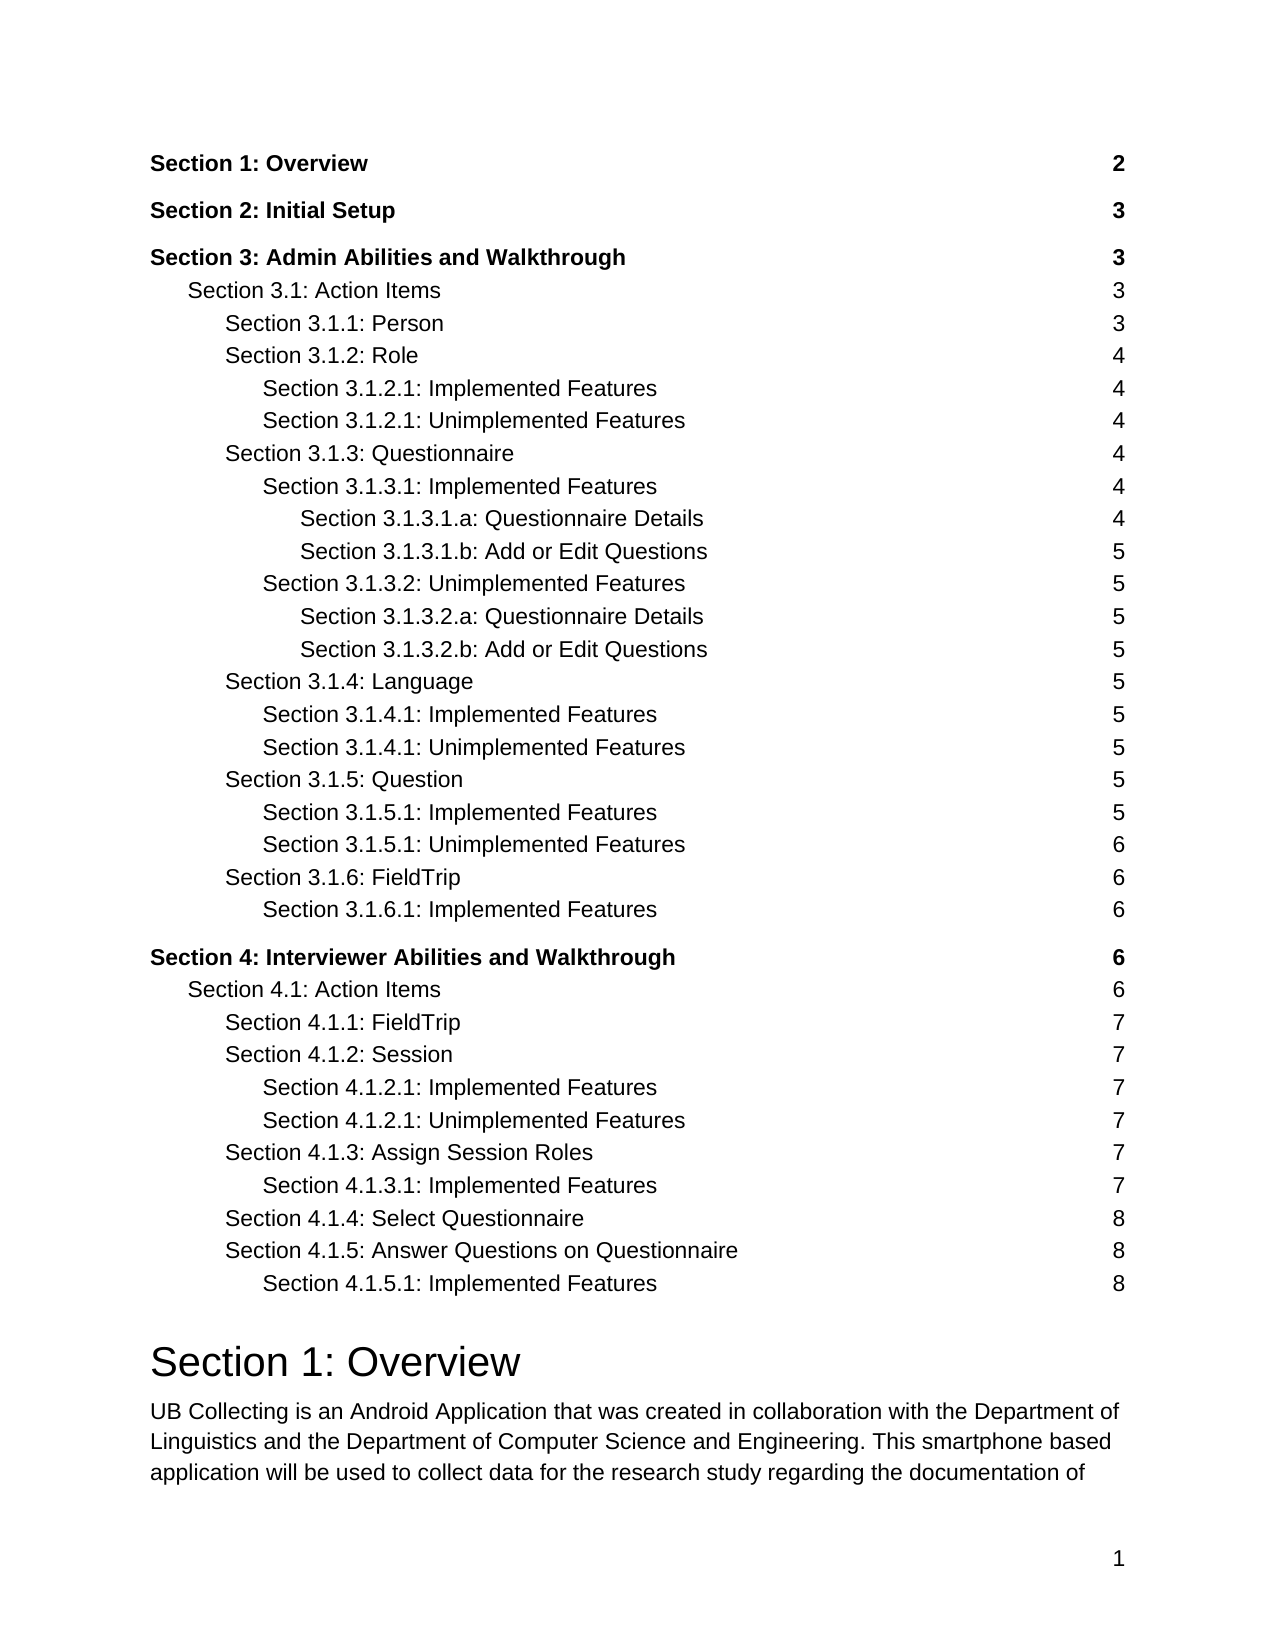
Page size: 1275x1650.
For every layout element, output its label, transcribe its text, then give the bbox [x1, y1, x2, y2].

text UB Collecting is an Android Application that was created in collaboration with the Department of [150, 1398, 1125, 1424]
text Linguistics and the Department of Computer Science and Engineering. This smartphone based [150, 1428, 1125, 1455]
text application will be used to collect data for the research study regarding the documentation of [150, 1458, 1125, 1485]
subtitle Section 1: Overview [150, 1338, 1125, 1386]
